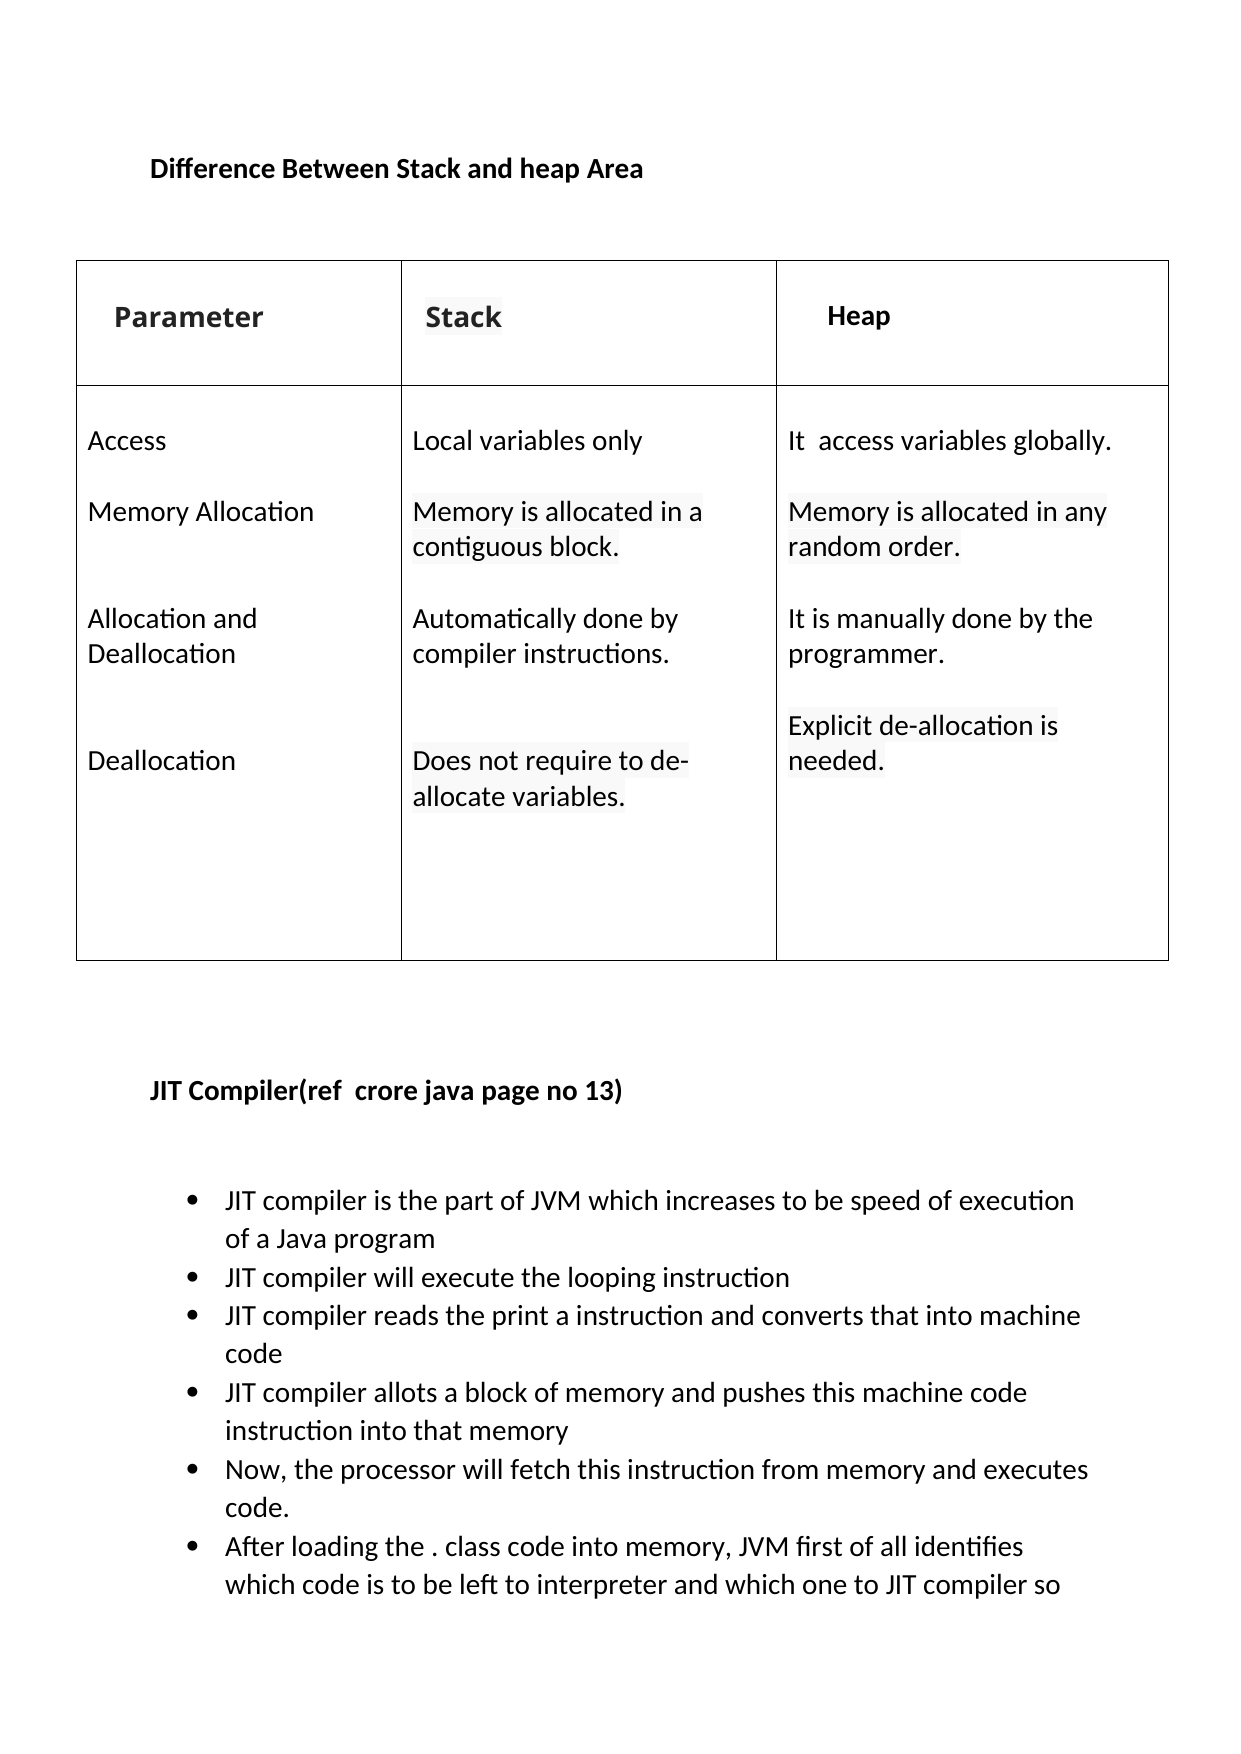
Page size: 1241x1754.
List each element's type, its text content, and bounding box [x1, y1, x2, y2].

table_cell It access variables globally. Memory is allocated in any random order. It is manually done by the programmer. Explicit de-allocation is needed. [777, 386, 1168, 960]
table_cell Access Memory Allocation Allocation and Deallocation Deallocation [77, 386, 401, 960]
table_header Parameter [77, 261, 401, 385]
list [187, 1528, 1090, 1602]
list Now, the processor will fetch this instruction from memory and executes code. [187, 1451, 1090, 1525]
list JIT compiler reads the print a instruction and converts that into machine code [187, 1297, 1090, 1371]
table_header Heap [777, 261, 1168, 385]
table_cell Local variables only Memory is allocated in a contiguous block. Automatically done by compiler instructions. Does not require to de-allocate variables. [402, 386, 776, 960]
list JIT compiler allots a block of memory and pushes this machine code instruction into that memory [187, 1374, 1090, 1448]
text JIT Compiler(ref crore java page no 13) [150, 1072, 1090, 1107]
table_header Stack [402, 261, 776, 385]
list JIT compiler will execute the looping instruction [187, 1259, 1090, 1294]
text Difference Between Stack and heap Area [150, 150, 1090, 186]
list JIT compiler is the part of JVM which increases to be speed of execution of a Java program [187, 1182, 1090, 1256]
